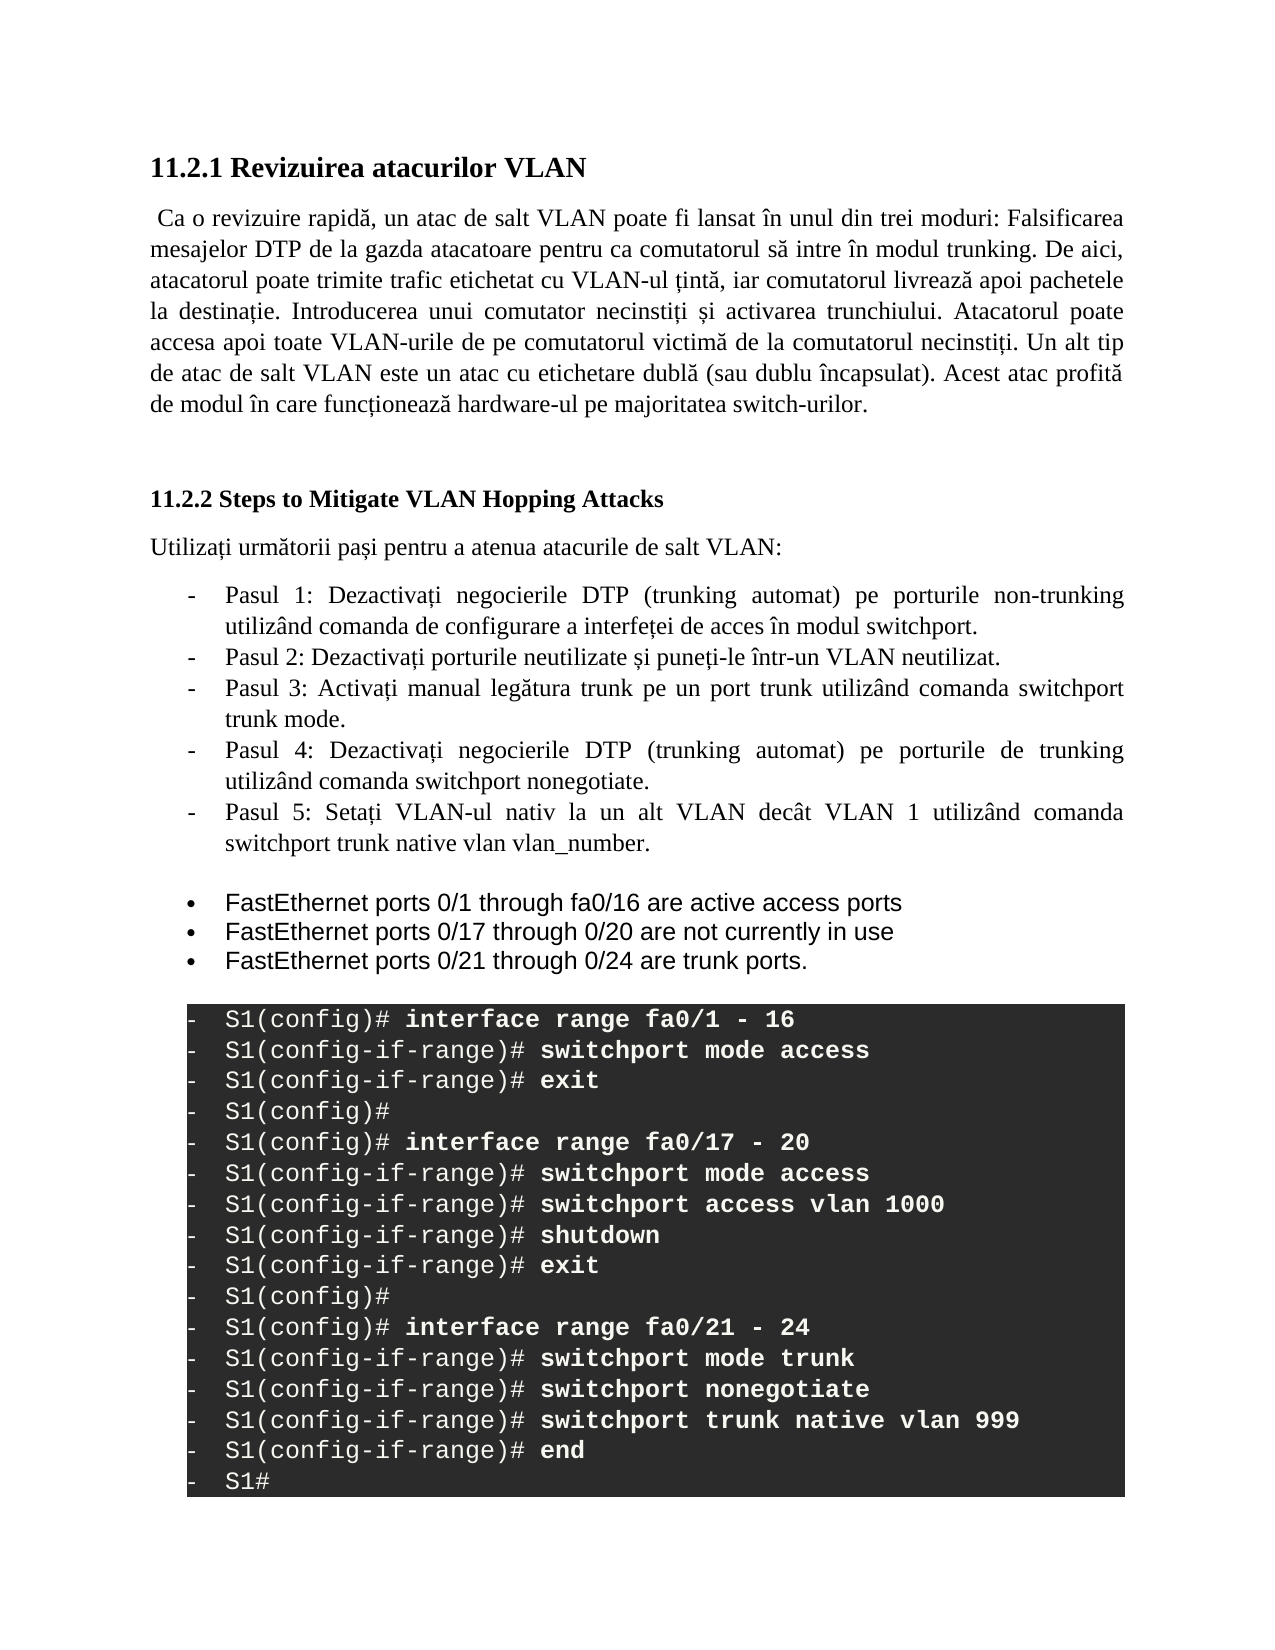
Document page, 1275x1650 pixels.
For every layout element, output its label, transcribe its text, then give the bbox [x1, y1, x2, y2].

list Pasul 2: Dezactivați porturile neutilizate și puneți-le într-un VLAN neutilizat. [187, 642, 1125, 671]
list S1(config-if-range)# switchport access vlan 1000 [187, 1189, 1125, 1220]
list S1(config-if-range)# exit [187, 1066, 1125, 1096]
list S1(config-if-range)# switchport trunk native vlan 999 [187, 1405, 1125, 1436]
list S1(config-if-range)# switchport mode access [187, 1158, 1125, 1189]
list S1(config)# interface range fa0/17 - 20 [187, 1127, 1125, 1158]
list S1# [187, 1466, 1125, 1497]
list S1(config-if-range)# exit [187, 1251, 1125, 1281]
list S1(config-if-range)# switchport mode access [187, 1035, 1125, 1066]
list FastEthernet ports 0/21 through 0/24 are trunk ports. [187, 946, 1125, 975]
list S1(config)# [187, 1281, 1125, 1312]
list S1(config-if-range)# switchport mode trunk [187, 1343, 1125, 1374]
text 11.2.1 Revizuirea atacurilor VLAN [150, 150, 1125, 183]
list Pasul 5: Setați VLAN-ul nativ la un alt VLAN decât VLAN 1 utilizând comanda switchport trunk native vlan vlan_number. [187, 797, 1125, 857]
list FastEthernet ports 0/17 through 0/20 are not currently in use [187, 917, 1125, 946]
list S1(config-if-range)# switchport nonegotiate [187, 1374, 1125, 1405]
list Pasul 3: Activați manual legătura trunk pe un port trunk utilizând comanda switchport trunk mode. [187, 673, 1125, 733]
text Ca o revizuire rapidă, un atac de salt VLAN poate fi lansat în unul din trei moduri: Falsificarea mesajelor DTP de la gazda atacatoare pentru ca comutatorul să intre în modul trunking. De aici, atacatorul poate trimite trafic etichetat cu VLAN-ul țintă, iar comutatorul livrează apoi pachetele la destinație. Introducerea unui comutator necinstiți și activarea trunchiului. Atacatorul poate accesa apoi toate VLAN-urile de pe comutatorul victimă de la comutatorul necinstiți. Un alt tip de atac de salt VLAN este un atac cu etichetare dublă (sau dublu încapsulat). Acest atac profită de modul în care funcționează hardware-ul pe majoritatea switch-urilor. [150, 203, 1125, 418]
list S1(config-if-range)# end [187, 1436, 1125, 1466]
text 11.2.2 Steps to Mitigate VLAN Hopping Attacks [150, 484, 1125, 513]
list S1(config-if-range)# shutdown [187, 1220, 1125, 1251]
list Pasul 4: Dezactivați negocierile DTP (trunking automat) pe porturile de trunking utilizând comanda switchport nonegotiate. [187, 735, 1125, 795]
list S1(config)# interface range fa0/21 - 24 [187, 1312, 1125, 1343]
text Utilizați următorii pași pentru a atenua atacurile de salt VLAN: [150, 532, 1125, 561]
list S1(config)# interface range fa0/1 - 16 [187, 1004, 1125, 1035]
list FastEthernet ports 0/1 through fa0/16 are active access ports [187, 888, 1125, 917]
list Pasul 1: Dezactivați negocierile DTP (trunking automat) pe porturile non-trunking utilizând comanda de configurare a interfeței de acces în modul switchport. [187, 580, 1125, 640]
list S1(config)# [187, 1096, 1125, 1127]
